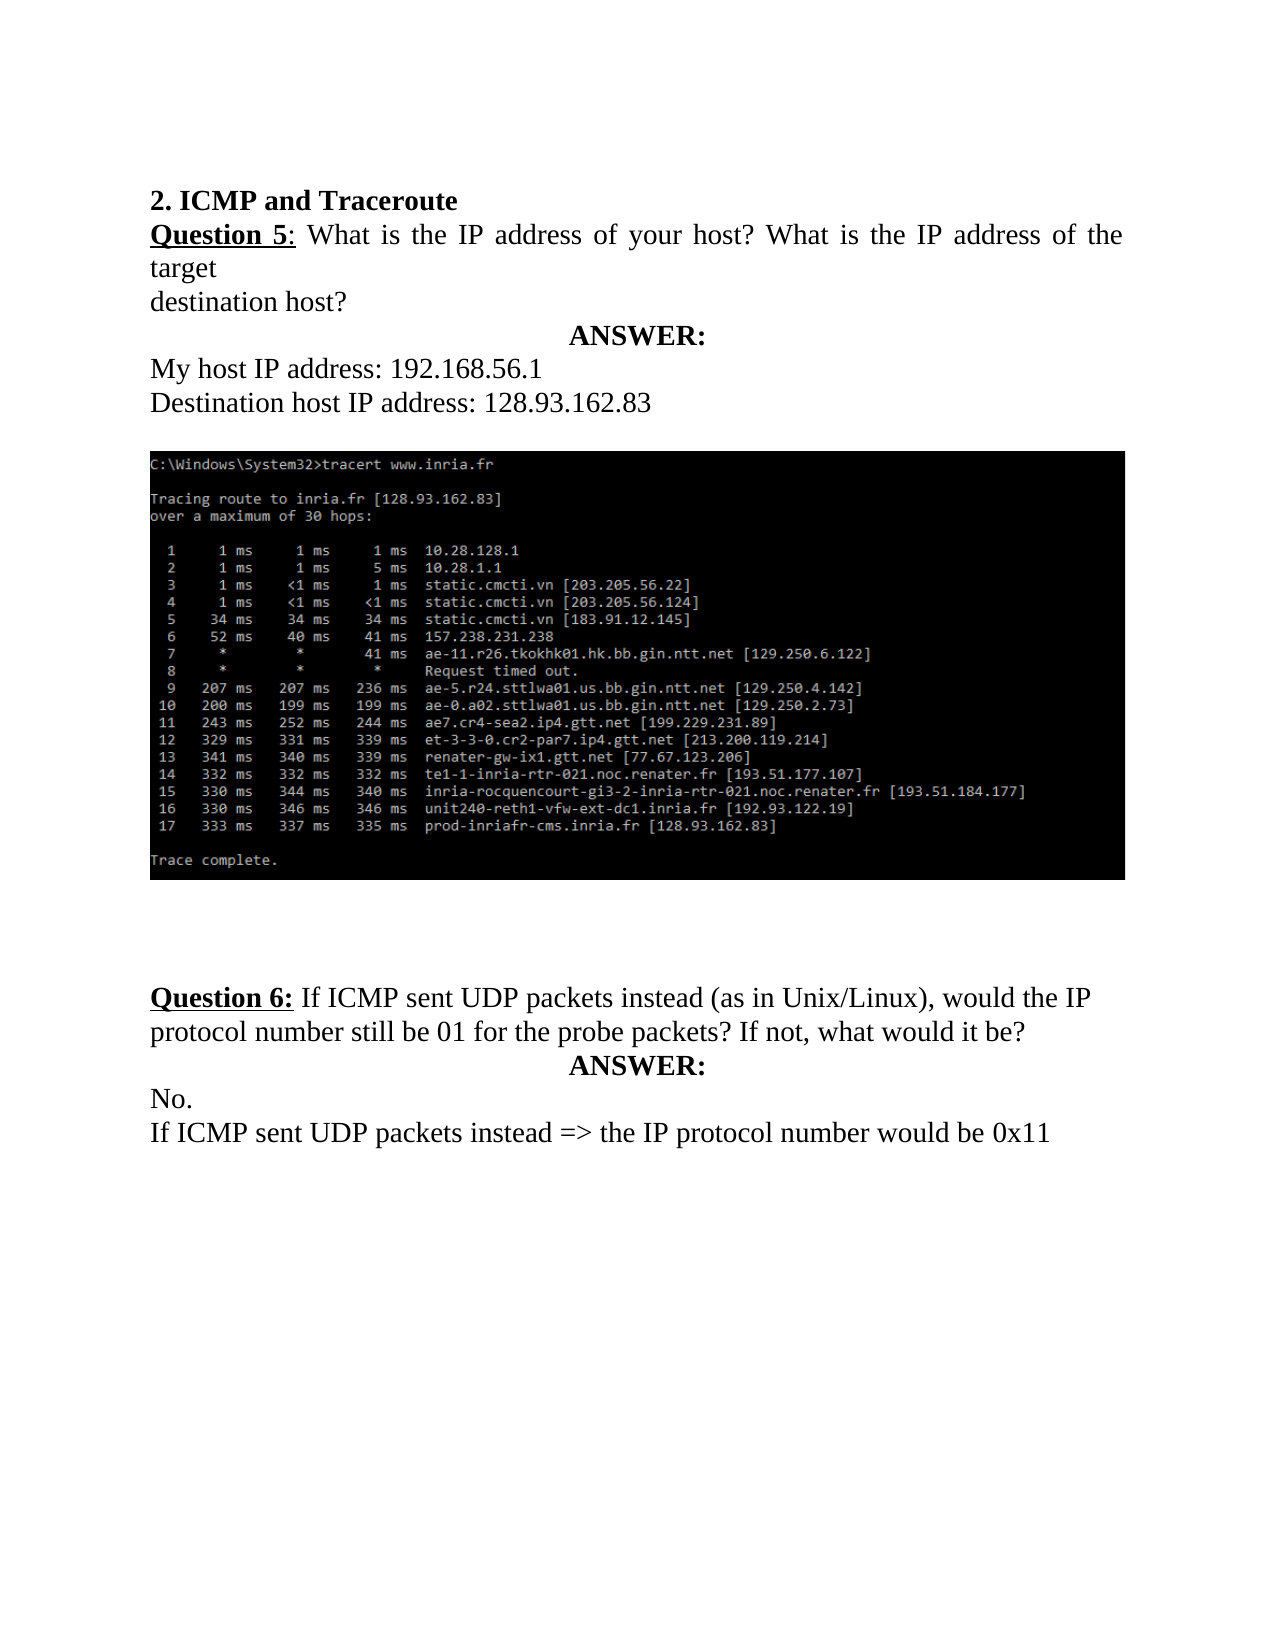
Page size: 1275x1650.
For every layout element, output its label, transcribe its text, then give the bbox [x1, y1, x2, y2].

text If ICMP sent UDP packets instead => the IP protocol number would be 0x11 [150, 1115, 1125, 1148]
text Question 6: If ICMP sent UDP packets instead (as in Unix/Linux), would the IP protocol number still be 01 for the probe packets? If not, what would it be? [150, 981, 1125, 1048]
text My host IP address: 192.168.56.1 [150, 351, 1125, 385]
text Destination host IP address: 128.93.162.83 [150, 385, 1125, 418]
text Question 5: What is the IP address of your host? What is the IP address of the target destination host? [150, 217, 1125, 318]
text 2. ICMP and Traceroute [150, 183, 1125, 217]
picture [150, 451, 1125, 880]
text ANSWER: [150, 1048, 1125, 1081]
text ANSWER: [150, 318, 1125, 351]
text No. [150, 1081, 1125, 1115]
